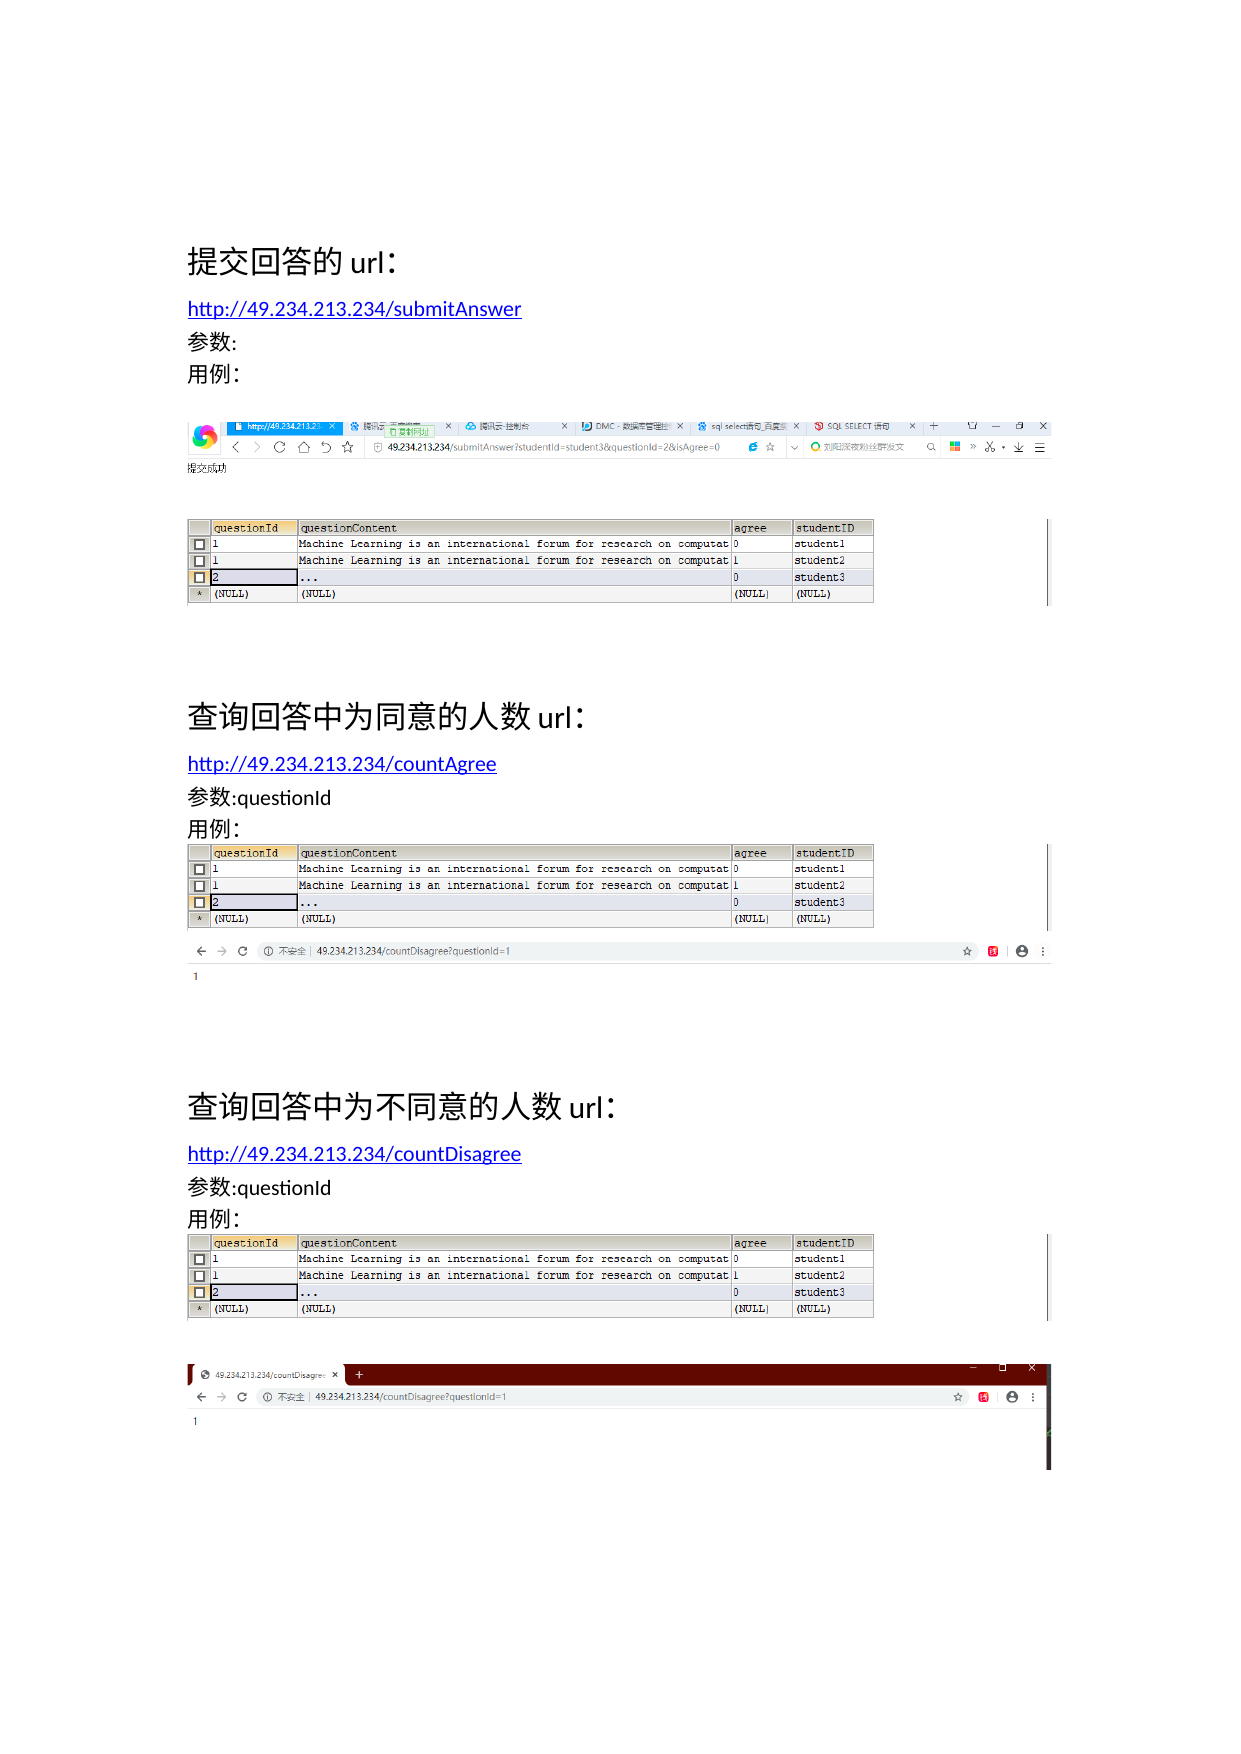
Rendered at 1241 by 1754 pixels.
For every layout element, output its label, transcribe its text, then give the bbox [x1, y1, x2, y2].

text http://49.234.213.234/countAgree [187, 747, 1053, 779]
picture [187, 1234, 1052, 1321]
text 用例： [187, 357, 1053, 389]
picture [187, 942, 1052, 1007]
text 参数:questionId [187, 1169, 1053, 1202]
picture [187, 844, 1052, 931]
text 用例： [187, 1202, 1053, 1234]
text 参数:questionId [187, 779, 1053, 812]
text 查询回答中为不同意的人数url： [187, 1072, 1053, 1137]
text http://49.234.213.234/countDisagree [187, 1137, 1053, 1169]
text 提交回答的url： [187, 227, 1053, 292]
text 参数: [187, 324, 1053, 357]
text http://49.234.213.234/submitAnswer [187, 292, 1053, 324]
text 查询回答中为同意的人数url： [187, 682, 1053, 747]
picture [187, 1364, 1052, 1470]
text 用例： [187, 812, 1053, 844]
picture [187, 422, 1052, 606]
